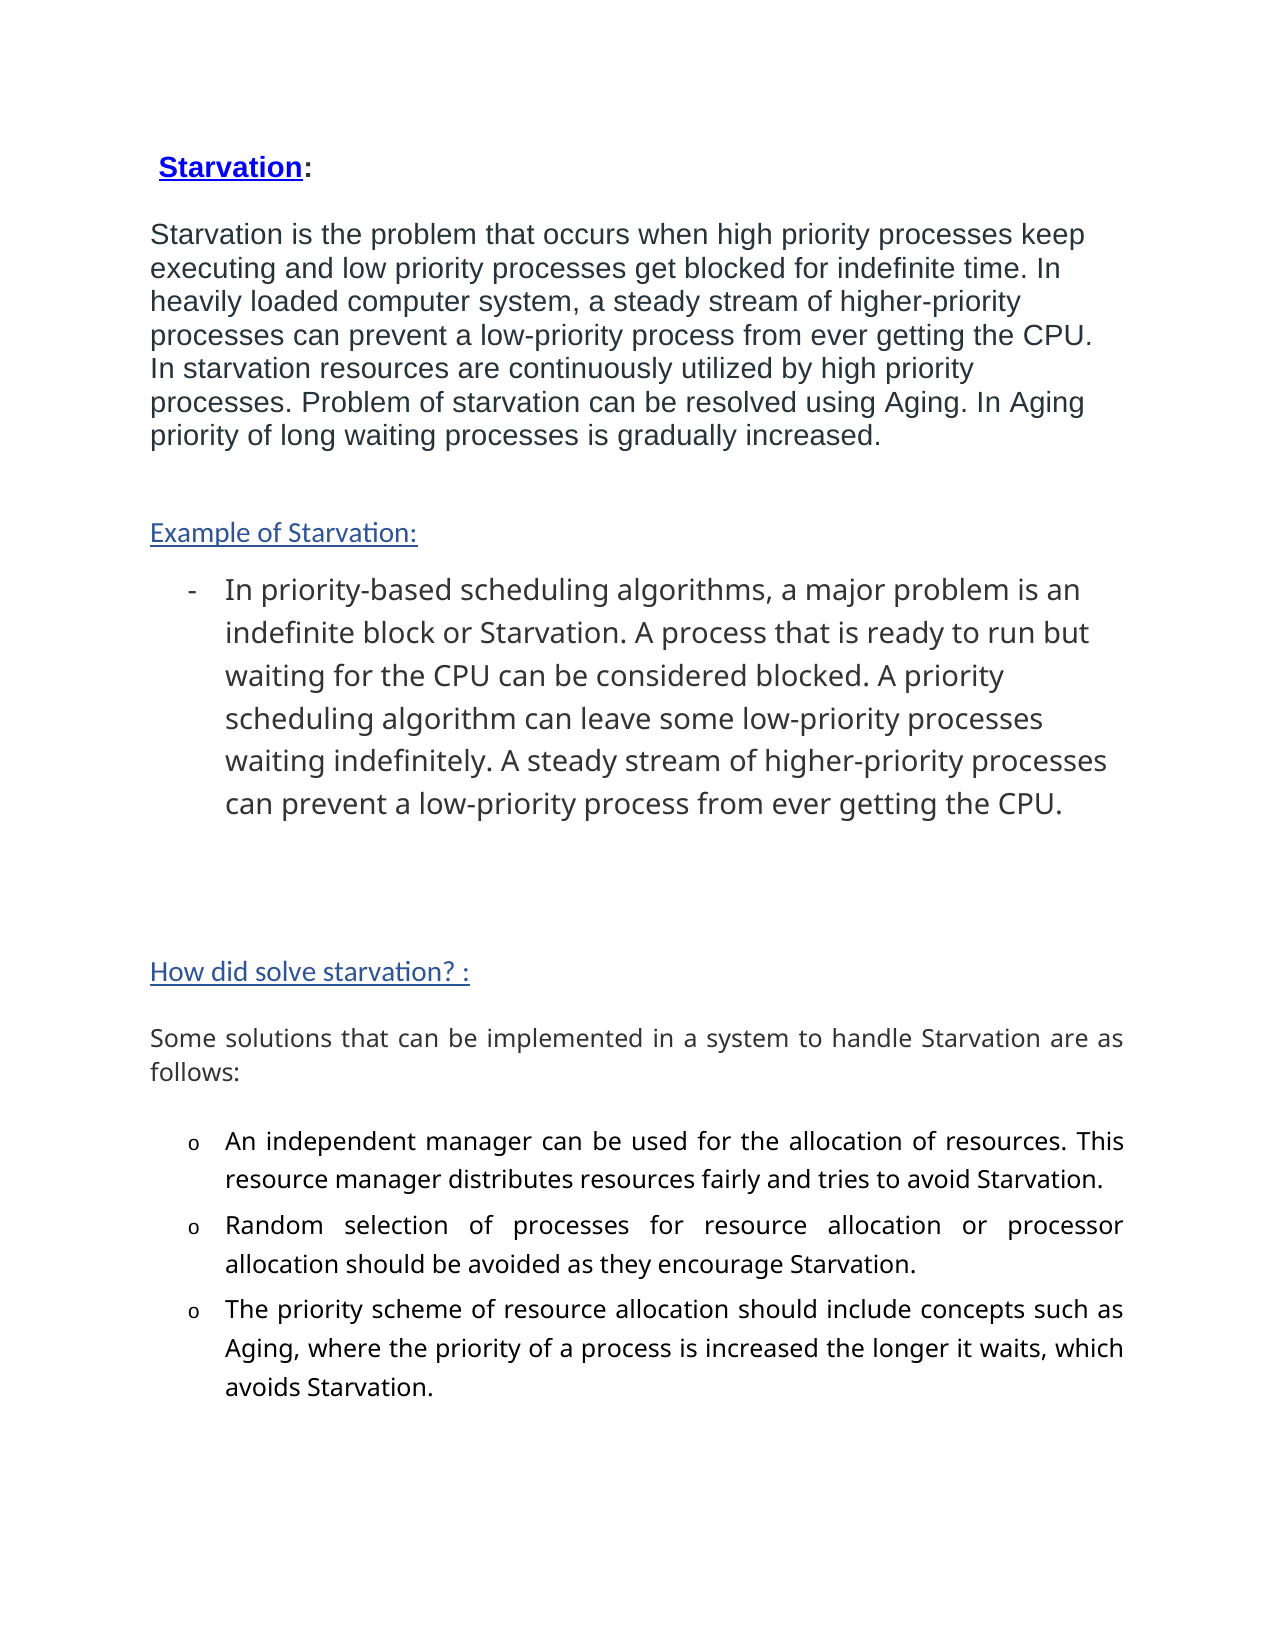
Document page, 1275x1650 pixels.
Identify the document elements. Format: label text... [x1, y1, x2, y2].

text Some solutions that can be implemented in a system to handle Starvation are as follows: [150, 1021, 1125, 1089]
text Example of Starvation: [150, 514, 1125, 550]
text Starvation: [150, 150, 1125, 183]
list The priority scheme of resource allocation should include concepts such as Aging, where the priority of a process is increased the longer it waits, which avoids Starvation. [187, 1287, 1125, 1404]
list An independent manager can be used for the allocation of resources. This resource manager distributes resources fairly and tries to avoid Starvation. [187, 1118, 1125, 1196]
text Starvation is the problem that occurs when high priority processes keep executing and low priority processes get blocked for indefinite time. In heavily loaded computer system, a steady stream of higher-priority processes can prevent a low-priority process from ever getting the CPU. In starvation resources are continuously utilized by high priority processes. Problem of starvation can be resolved using Aging. In Aging priority of long waiting processes is gradually increased. [150, 217, 1125, 452]
list In priority-based scheduling algorithms, a major problem is an indefinite block or Starvation. A process that is ready to run but waiting for the CPU can be considered blocked. A priority scheduling algorithm can leave some low-priority processes waiting indefinitely. A steady stream of higher-priority processes can prevent a low-priority process from ever getting the CPU. [187, 569, 1125, 823]
list Random selection of processes for resource allocation or processor allocation should be avoided as they encourage Starvation. [187, 1202, 1125, 1281]
text How did solve starvation? : [150, 953, 1125, 989]
